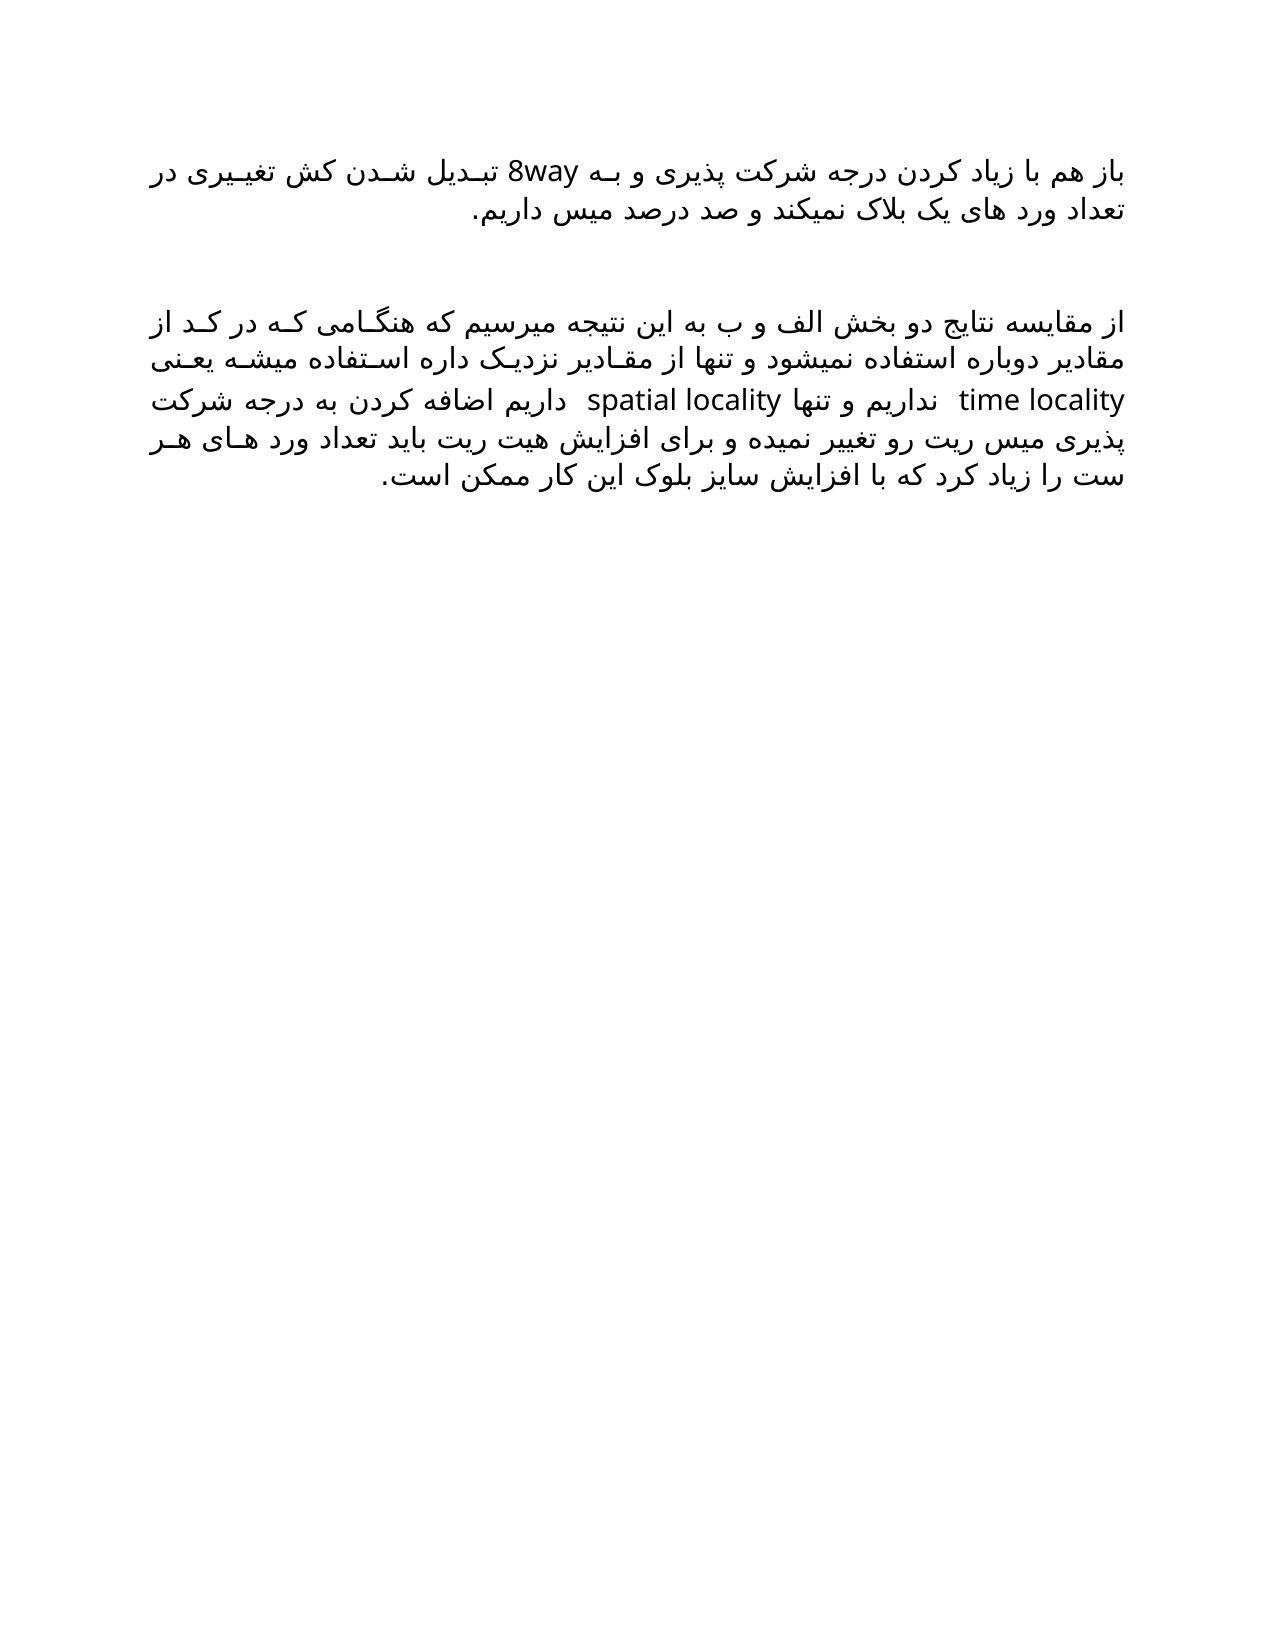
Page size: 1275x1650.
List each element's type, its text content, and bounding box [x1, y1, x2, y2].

text باز هم با زیاد کردن درجه شرکت پذیری و به 8way تبدیل شدن کش تغییری در تعداد ورد های یک بلاک نمیکند و صد درصد میس داریم. [150, 150, 1125, 226]
text از مقایسه نتایج دو بخش الف و ب به این نتیجه میرسیم که هنگامی که در کد از مقادیر دوباره استفاده نمیشود و تنها از مقادیر نزدیک داره استفاده میشه یعنی time locality نداریم و تنها spatial locality داریم اضافه کردن به درجه شرکت پذیری میس ریت رو تغییر نمیده و برای افزایش هیت ریت باید تعداد ورد های هر ست را زیاد کرد که با افزایش سایز بلوک این کار ممکن است. [150, 305, 1125, 492]
